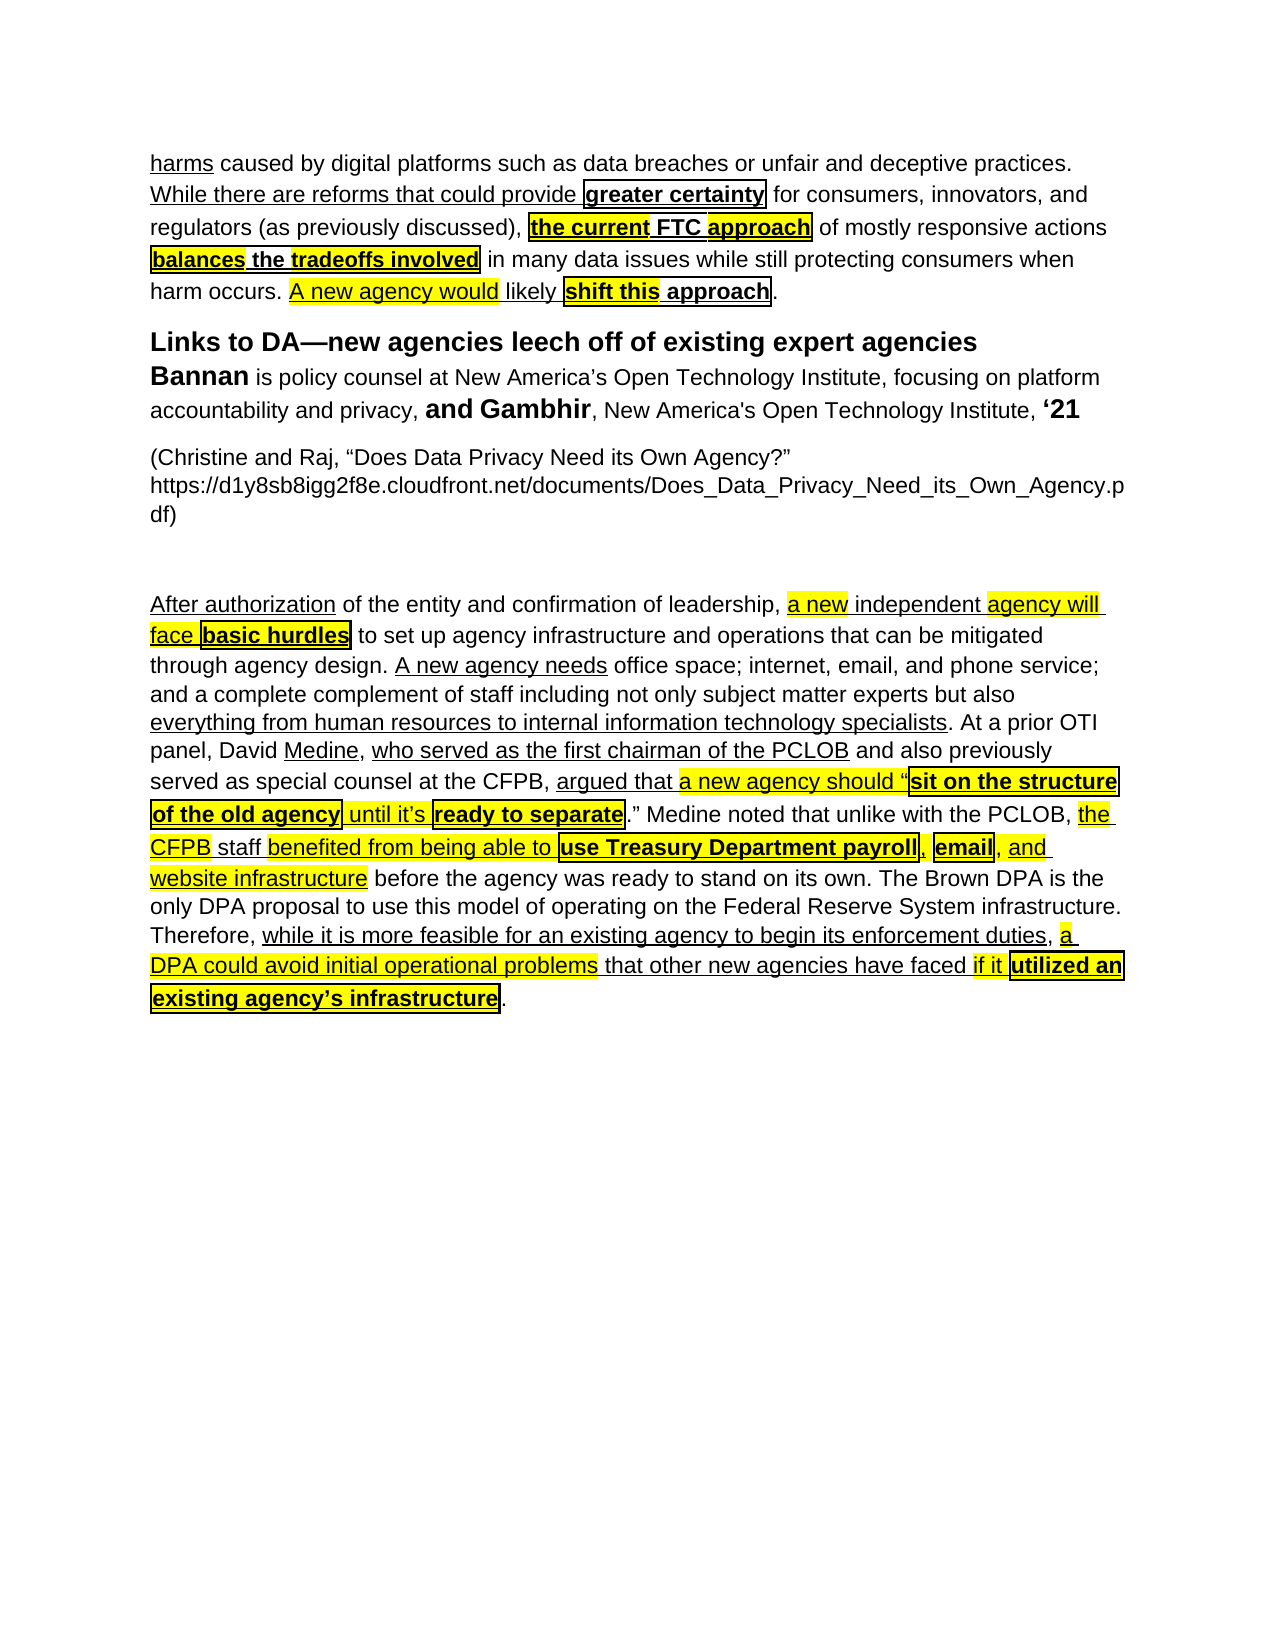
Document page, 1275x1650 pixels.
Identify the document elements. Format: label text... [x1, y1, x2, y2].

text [150, 150, 1125, 307]
subtitle Links to DA—new agencies leech off of existing expert agencies [150, 326, 1125, 357]
text After authorization of the entity and confirmation of leadership, a new independent agency will face basic hurdles to set up agency infrastructure and operations that can be mitigated through agency design. A new agency needs office space; internet, email, and phone service; and a complete complement of staff including not only subject matter experts but also everything from human resources to internal information technology specialists. At a prior OTI panel, David Medine, who served as the first chairman of the PCLOB and also previously served as special counsel at the CFPB, argued that a new agency should “sit on the structure of the old agency until it’s ready to separate.” Medine noted that unlike with the PCLOB, the CFPB staff benefited from being able to use Treasury Department payroll, email, and website infrastructure before the agency was ready to stand on its own. The Brown DPA is the only DPA proposal to use this model of operating on the Federal Reserve System infrastructure. Therefore, while it is more feasible for an existing agency to begin its enforcement duties, a DPA could avoid initial operational problems that other new agencies have faced if it utilized an existing agency’s infrastructure. [150, 591, 1125, 975]
text (Christine and Raj, “Does Data Privacy Need its Own Agency?” https://d1y8sb8igg2f8e.cloudfront.net/documents/Does_Data_Privacy_Need_its_Own_Agency.pdf) [150, 444, 1125, 527]
text Bannan is policy counsel at New America’s Open Technology Institute, focusing on platform accountability and privacy, and Gambhir, New America's Open Technology Institute, ‘21 [150, 359, 1125, 424]
